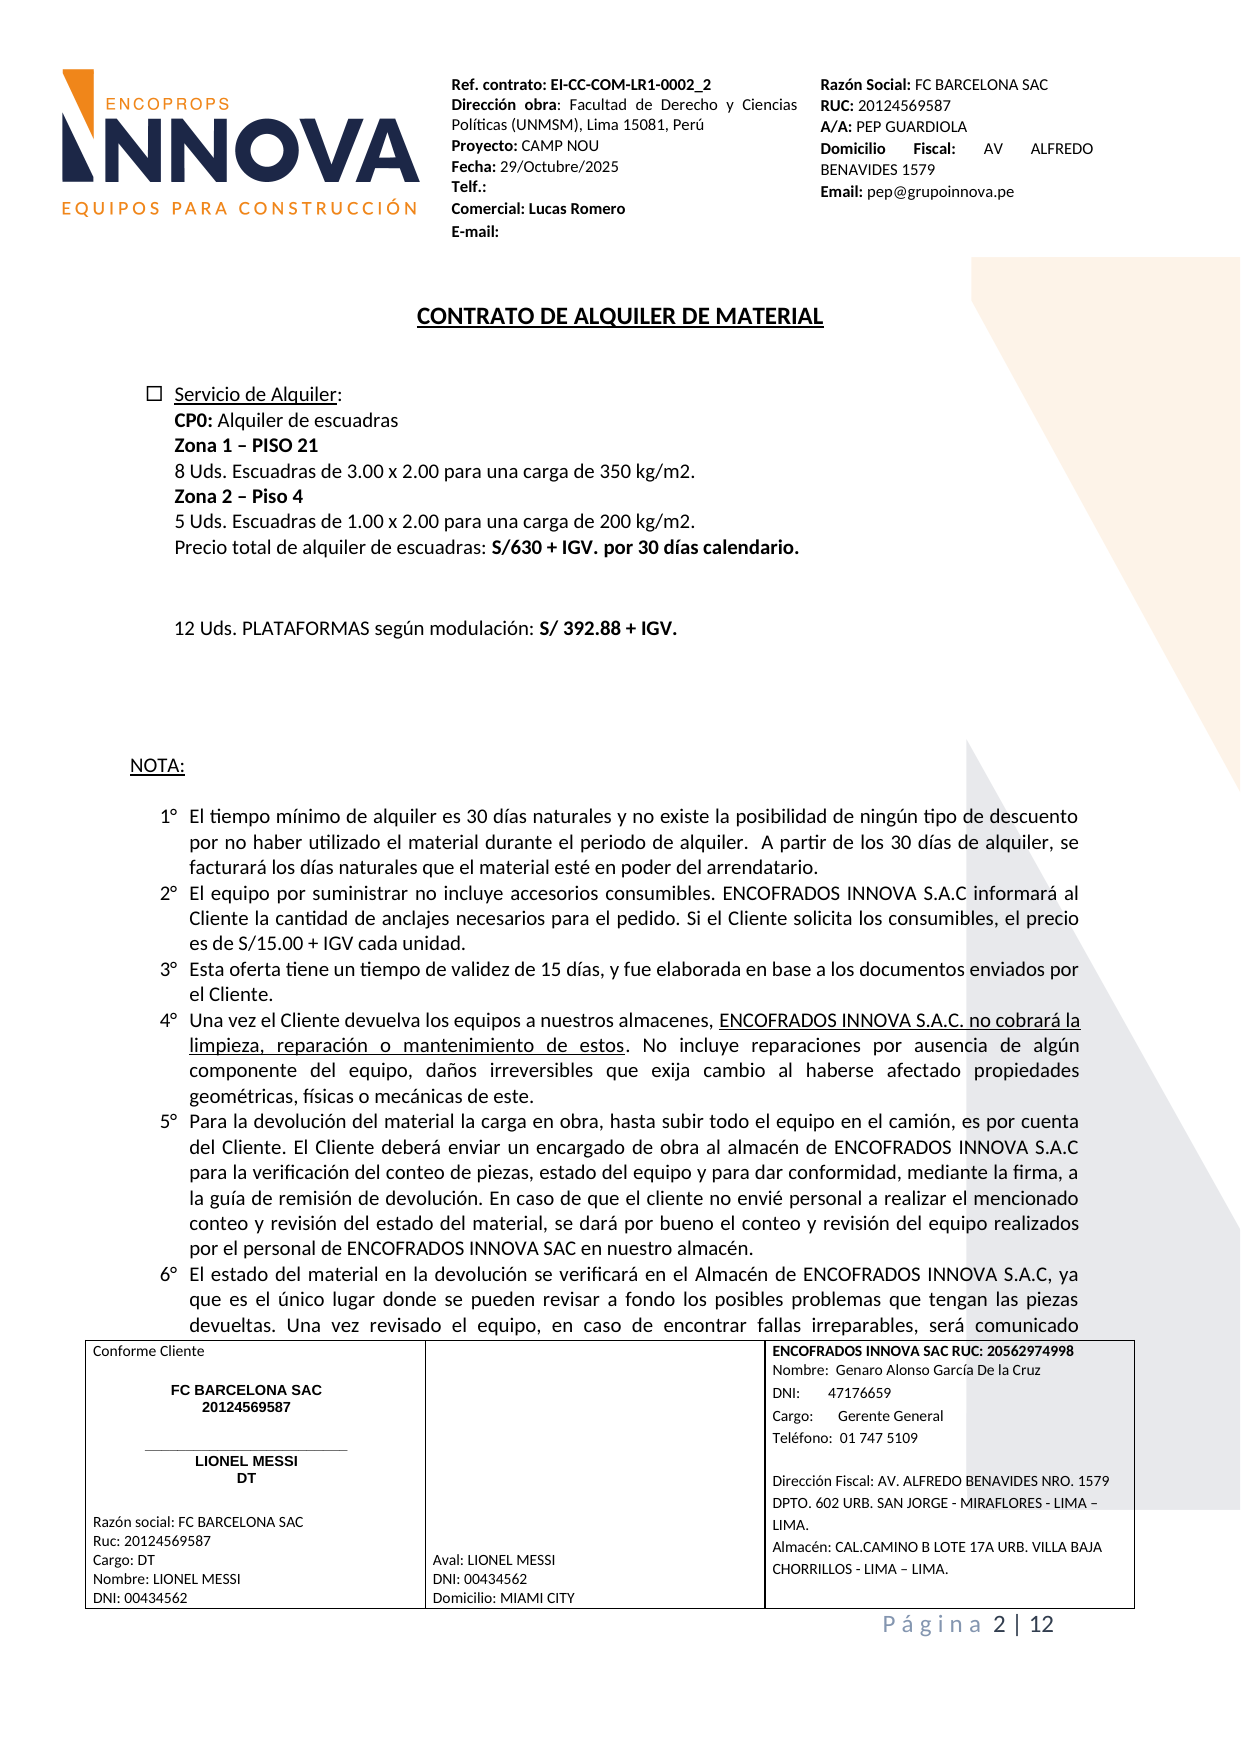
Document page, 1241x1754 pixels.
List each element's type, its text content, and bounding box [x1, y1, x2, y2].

list Para la devolución del material la carga en obra, hasta subir todo el equipo en el camión, es por cuenta del Cliente. El Cliente deberá enviar un encargado de obra al almacén de ENCOFRADOS INNOVA S.A.C para la verificación del conteo de piezas, estado del equipo y para dar conformidad, mediante la firma, a la guía de remisión de devolución. En caso de que el cliente no envié personal a realizar el mencionado conteo y revisión del estado del material, se dará por bueno el conteo y revisión del equipo realizados por el personal de ENCOFRADOS INNOVA SAC en nuestro almacén. [159, 1108, 1081, 1261]
list Servicio de Alquiler: [145, 382, 1081, 407]
text 8 Uds. Escuadras de 3.00 x 2.00 para una carga de 350 kg/m2. [174, 458, 1081, 483]
list El tiempo mínimo de alquiler es 30 días naturales y no existe la posibilidad de ningún tipo de descuento por no haber utilizado el material durante el periodo de alquiler. A partir de los 30 días de alquiler, se facturará los días naturales que el material esté en poder del arrendatario. [159, 803, 1081, 880]
list Zona 1 – PISO 21 [174, 432, 1081, 458]
list El equipo por suministrar no incluye accesorios consumibles. ENCOFRADOS INNOVA S.A.C informará al Cliente la cantidad de anclajes necesarios para el pedido. Si el Cliente solicita los consumibles, el precio es de S/15.00 + IGV cada unidad. [159, 880, 1081, 956]
list Zona 2 – Piso 4 [174, 483, 1081, 509]
list Una vez el Cliente devuelva los equipos a nuestros almacenes, ENCOFRADOS INNOVA S.A.C. no cobrará la limpieza, reparación o mantenimiento de estos. No incluye reparaciones por ausencia de algún componente del equipo, daños irreversibles que exija cambio al haberse afectado propiedades geométricas, físicas o mecánicas de este. [159, 1007, 1081, 1108]
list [159, 1261, 1081, 1337]
text Precio total de alquiler de escuadras: S/630 + IGV. por 30 días calendario. [174, 534, 1081, 559]
text 12 Uds. PLATAFORMAS según modulación: S/ 392.88 + IGV. [159, 615, 1081, 641]
text CONTRATO DE ALQUILER DE MATERIAL [159, 300, 1081, 331]
text CP0: Alquiler de escuadras [174, 407, 1081, 432]
text NOTA: [130, 753, 1081, 778]
list Esta oferta tiene un tiempo de validez de 15 días, y fue elaborada en base a los documentos enviados por el Cliente. [159, 956, 1081, 1007]
text 5 Uds. Escuadras de 1.00 x 2.00 para una carga de 200 kg/m2. [174, 509, 1081, 534]
picture [0, 0, 1241, 1753]
